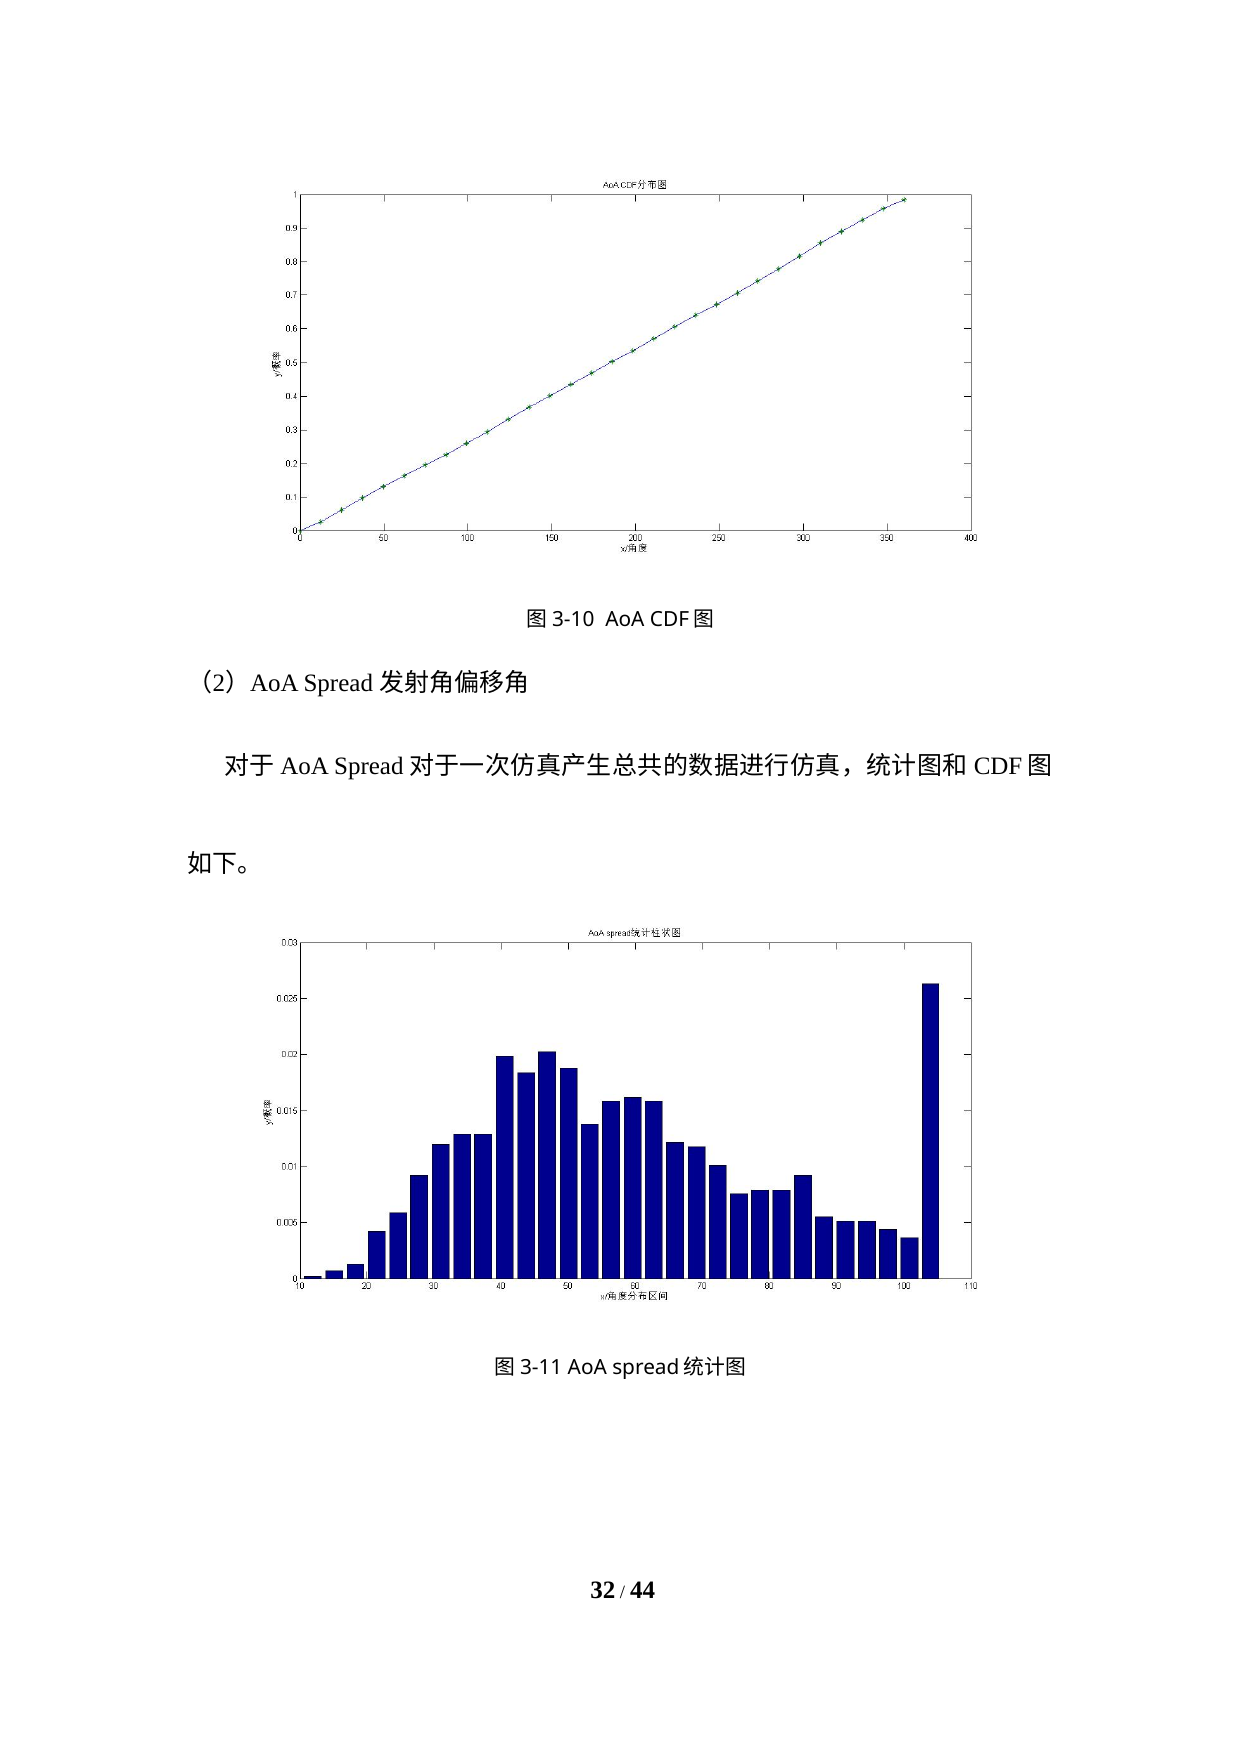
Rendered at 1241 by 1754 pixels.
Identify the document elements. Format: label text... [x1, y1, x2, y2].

text 对于AoA Spread对于一次仿真产生总共的数据进行仿真，统计图和CDF图如下。 [187, 731, 1053, 894]
text （2）AoA Spread 发射角偏移角 [187, 648, 1053, 713]
picture [187, 912, 1053, 1324]
picture [187, 163, 1053, 576]
